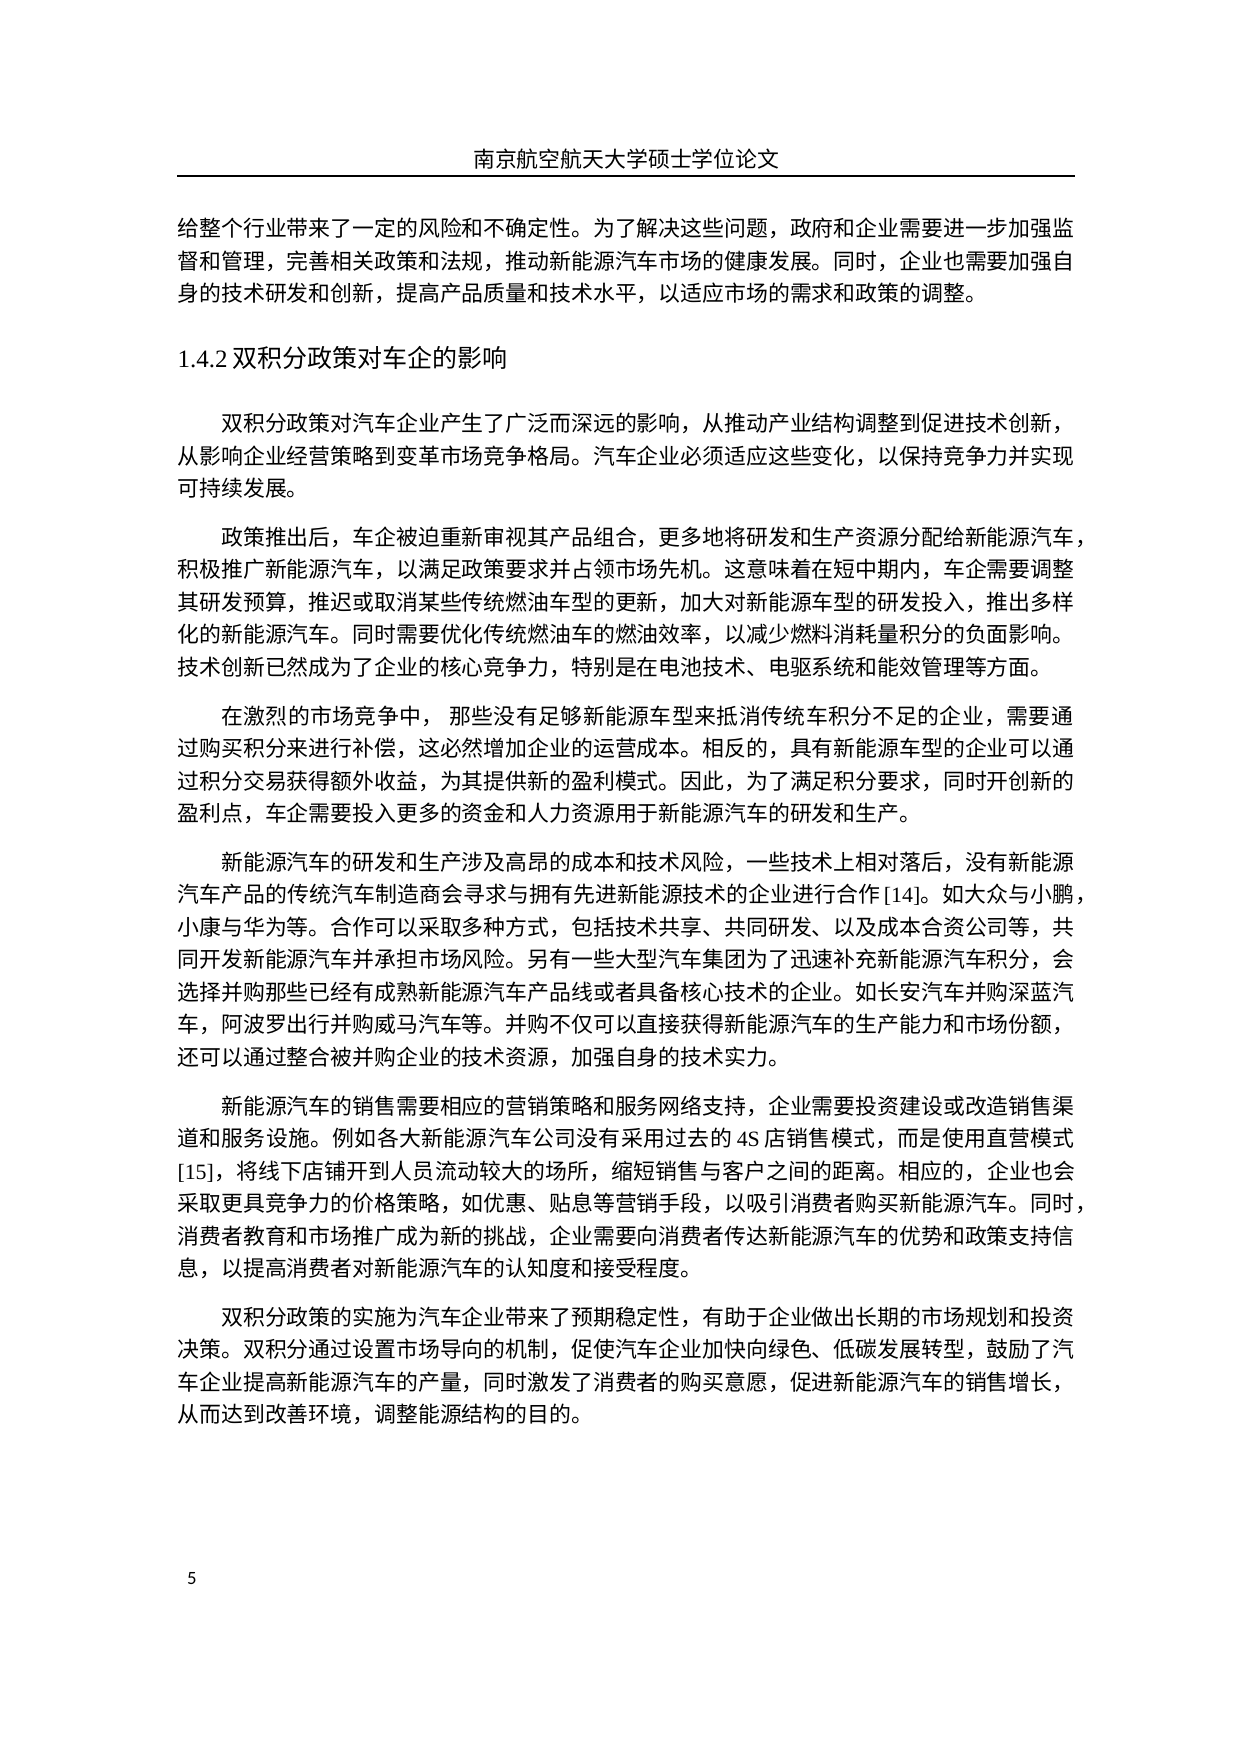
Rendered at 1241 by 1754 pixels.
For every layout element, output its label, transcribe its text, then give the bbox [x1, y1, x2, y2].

text 在激烈的市场竞争中， 那些没有足够新能源车型来抵消传统车积分不足的企业，需要通过购买积分来进行补偿，这必然增加企业的运营成本。相反的，具有新能源车型的企业可以通过积分交易获得额外收益，为其提供新的盈利模式。因此，为了满足积分要求，同时开创新的盈利点，车企需要投入更多的资金和人力资源用于新能源汽车的研发和生产。 [177, 698, 1075, 828]
text 新能源汽车的研发和生产涉及高昂的成本和技术风险，一些技术上相对落后，没有新能源汽车产品的传统汽车制造商会寻求与拥有先进新能源技术的企业进行合作[14]。如大众与小鹏，小康与华为等。合作可以采取多种方式，包括技术共享、共同研发、以及成本合资公司等，共同开发新能源汽车并承担市场风险。另有一些大型汽车集团为了迅速补充新能源汽车积分，会选择并购那些已经有成熟新能源汽车产品线或者具备核心技术的企业。如长安汽车并购深蓝汽车，阿波罗出行并购威马汽车等。并购不仅可以直接获得新能源汽车的生产能力和市场份额，还可以通过整合被并购企业的技术资源，加强自身的技术实力。 [177, 844, 1075, 1072]
text 双积分政策对汽车企业产生了广泛而深远的影响，从推动产业结构调整到促进技术创新，从影响企业经营策略到变革市场竞争格局。汽车企业必须适应这些变化，以保持竞争力并实现可持续发展。 [177, 406, 1075, 503]
text 政策推出后，车企被迫重新审视其产品组合，更多地将研发和生产资源分配给新能源汽车，积极推广新能源汽车，以满足政策要求并占领市场先机。这意味着在短中期内，车企需要调整其研发预算，推迟或取消某些传统燃油车型的更新，加大对新能源车型的研发投入，推出多样化的新能源汽车。同时需要优化传统燃油车的燃油效率，以减少燃料消耗量积分的负面影响。技术创新已然成为了企业的核心竞争力，特别是在电池技术、电驱系统和能效管理等方面。 [177, 519, 1075, 682]
subtitle 1.4.2双积分政策对车企的影响 [177, 324, 1075, 389]
text 双积分政策的实施为汽车企业带来了预期稳定性，有助于企业做出长期的市场规划和投资决策。双积分通过设置市场导向的机制，促使汽车企业加快向绿色、低碳发展转型，鼓励了汽车企业提高新能源汽车的产量，同时激发了消费者的购买意愿，促进新能源汽车的销售增长，从而达到改善环境，调整能源结构的目的。 [177, 1299, 1075, 1429]
text 新能源汽车的销售需要相应的营销策略和服务网络支持，企业需要投资建设或改造销售渠道和服务设施。例如各大新能源汽车公司没有采用过去的4S店销售模式，而是使用直营模式[15]，将线下店铺开到人员流动较大的场所，缩短销售与客户之间的距离。相应的，企业也会采取更具竞争力的价格策略，如优惠、贴息等营销手段，以吸引消费者购买新能源汽车。同时，消费者教育和市场推广成为新的挑战，企业需要向消费者传达新能源汽车的优势和政策支持信息，以提高消费者对新能源汽车的认知度和接受程度。 [177, 1088, 1075, 1283]
